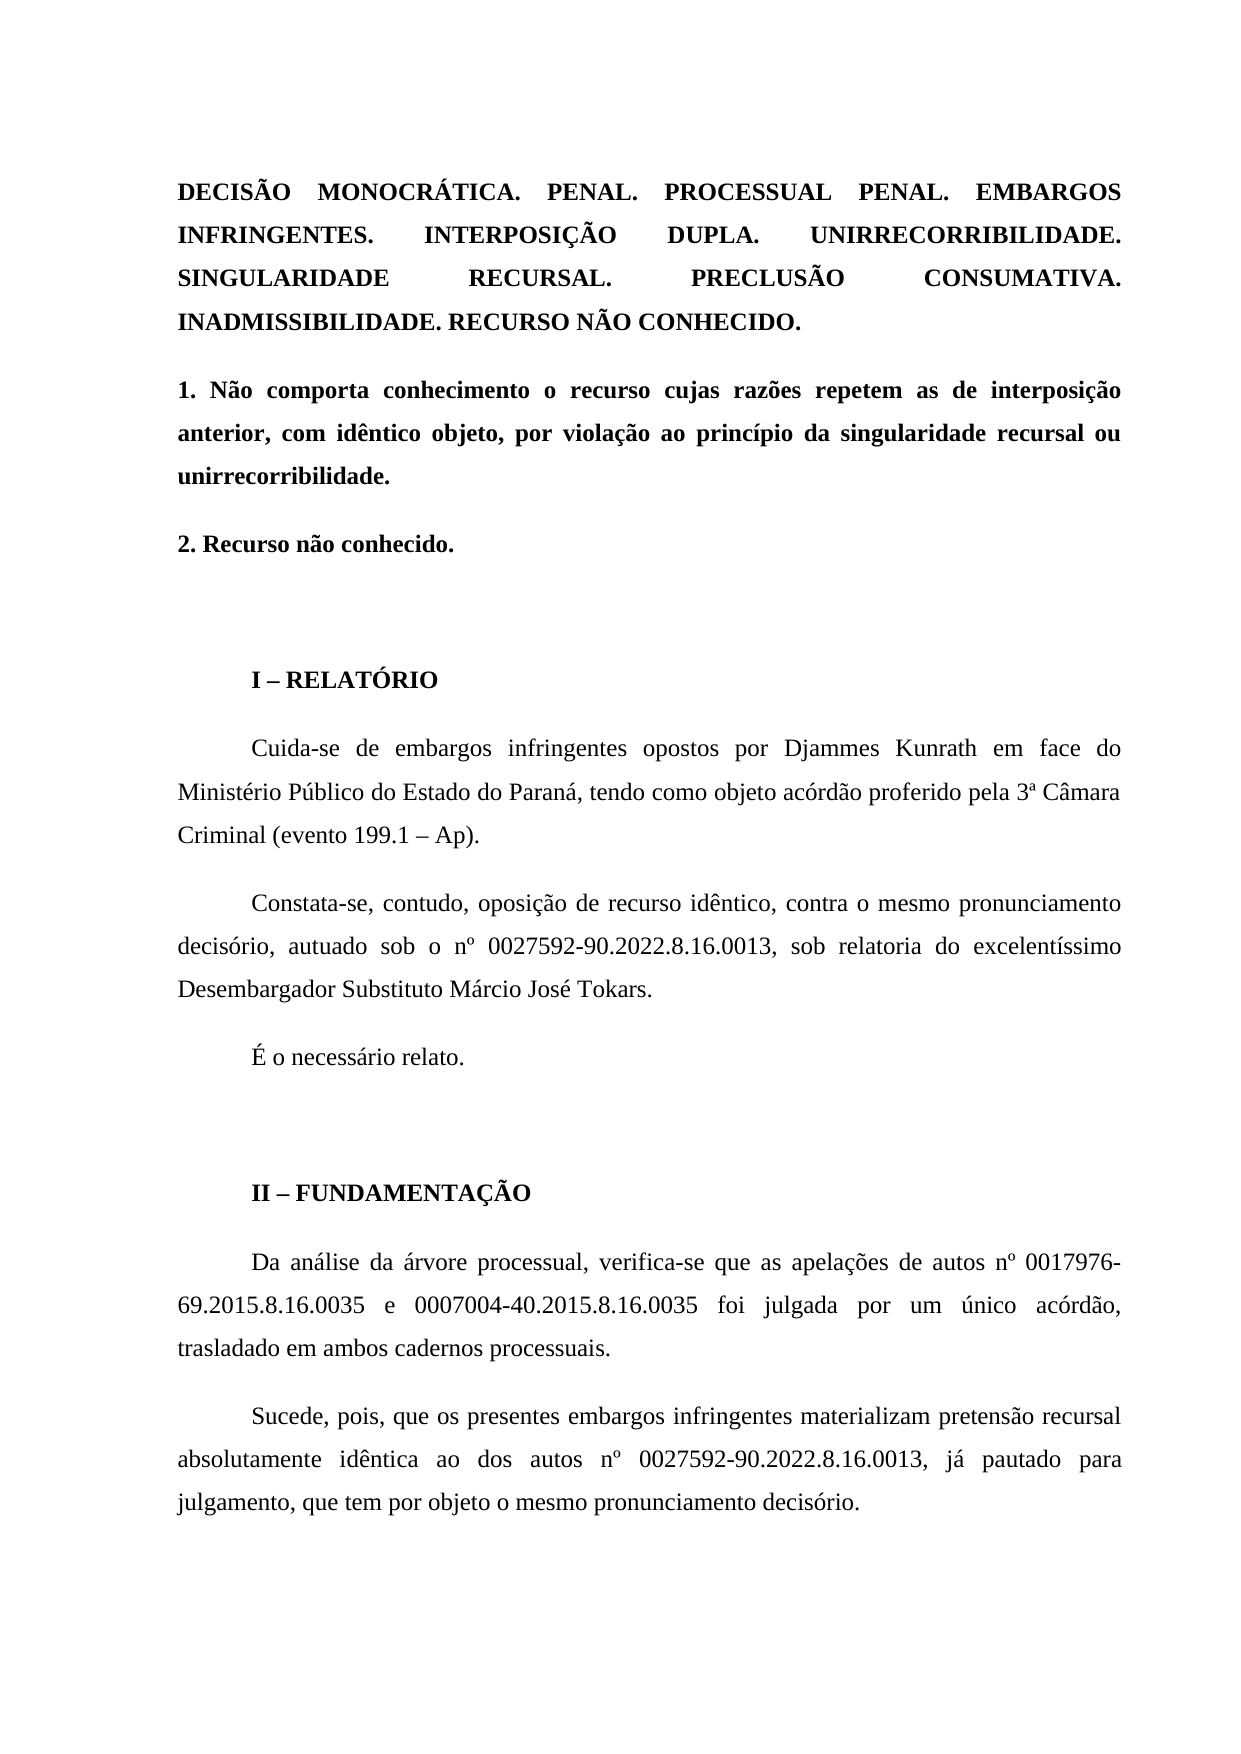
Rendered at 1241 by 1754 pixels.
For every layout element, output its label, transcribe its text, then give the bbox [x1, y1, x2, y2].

text 2. Recurso não conhecido. [177, 529, 1122, 558]
text I – RELATÓRIO [177, 665, 1122, 694]
text Cuida-se de embargos infringentes opostos por Djammes Kunrath em face do Ministério Público do Estado do Paraná, tendo como objeto acórdão proferido pela 3ª Câmara Criminal (evento 199.1 – Ap). [177, 733, 1122, 848]
text II – FUNDAMENTAÇÃO [177, 1178, 1122, 1207]
text É o necessário relato. [177, 1042, 1122, 1071]
text Da análise da árvore processual, verifica-se que as apelações de autos nº 0017976-69.2015.8.16.0035 e 0007004-40.2015.8.16.0035 foi julgada por um único acórdão, trasladado em ambos cadernos processuais. [177, 1247, 1122, 1362]
text 1. Não comporta conhecimento o recurso cujas razões repetem as de interposição anterior, com idêntico objeto, por violação ao princípio da singularidade recursal ou unirrecorribilidade. [177, 375, 1122, 490]
text Constata-se, contudo, oposição de recurso idêntico, contra o mesmo pronunciamento decisório, autuado sob o nº 0027592-90.2022.8.16.0013, sob relatoria do excelentíssimo Desembargador Substituto Márcio José Tokars. [177, 888, 1122, 1003]
text Sucede, pois, que os presentes embargos infringentes materializam pretensão recursal absolutamente idêntica ao dos autos nº 0027592-90.2022.8.16.0013, já pautado para julgamento, que tem por objeto o mesmo pronunciamento decisório. [177, 1401, 1122, 1516]
text DECISÃO MONOCRÁTICA. PENAL. PROCESSUAL PENAL. EMBARGOS INFRINGENTES. INTERPOSIÇÃO DUPLA. UNIRRECORRIBILIDADE. SINGULARIDADE RECURSAL. PRECLUSÃO CONSUMATIVA. INADMISSIBILIDADE. RECURSO NÃO CONHECIDO. [177, 177, 1122, 335]
